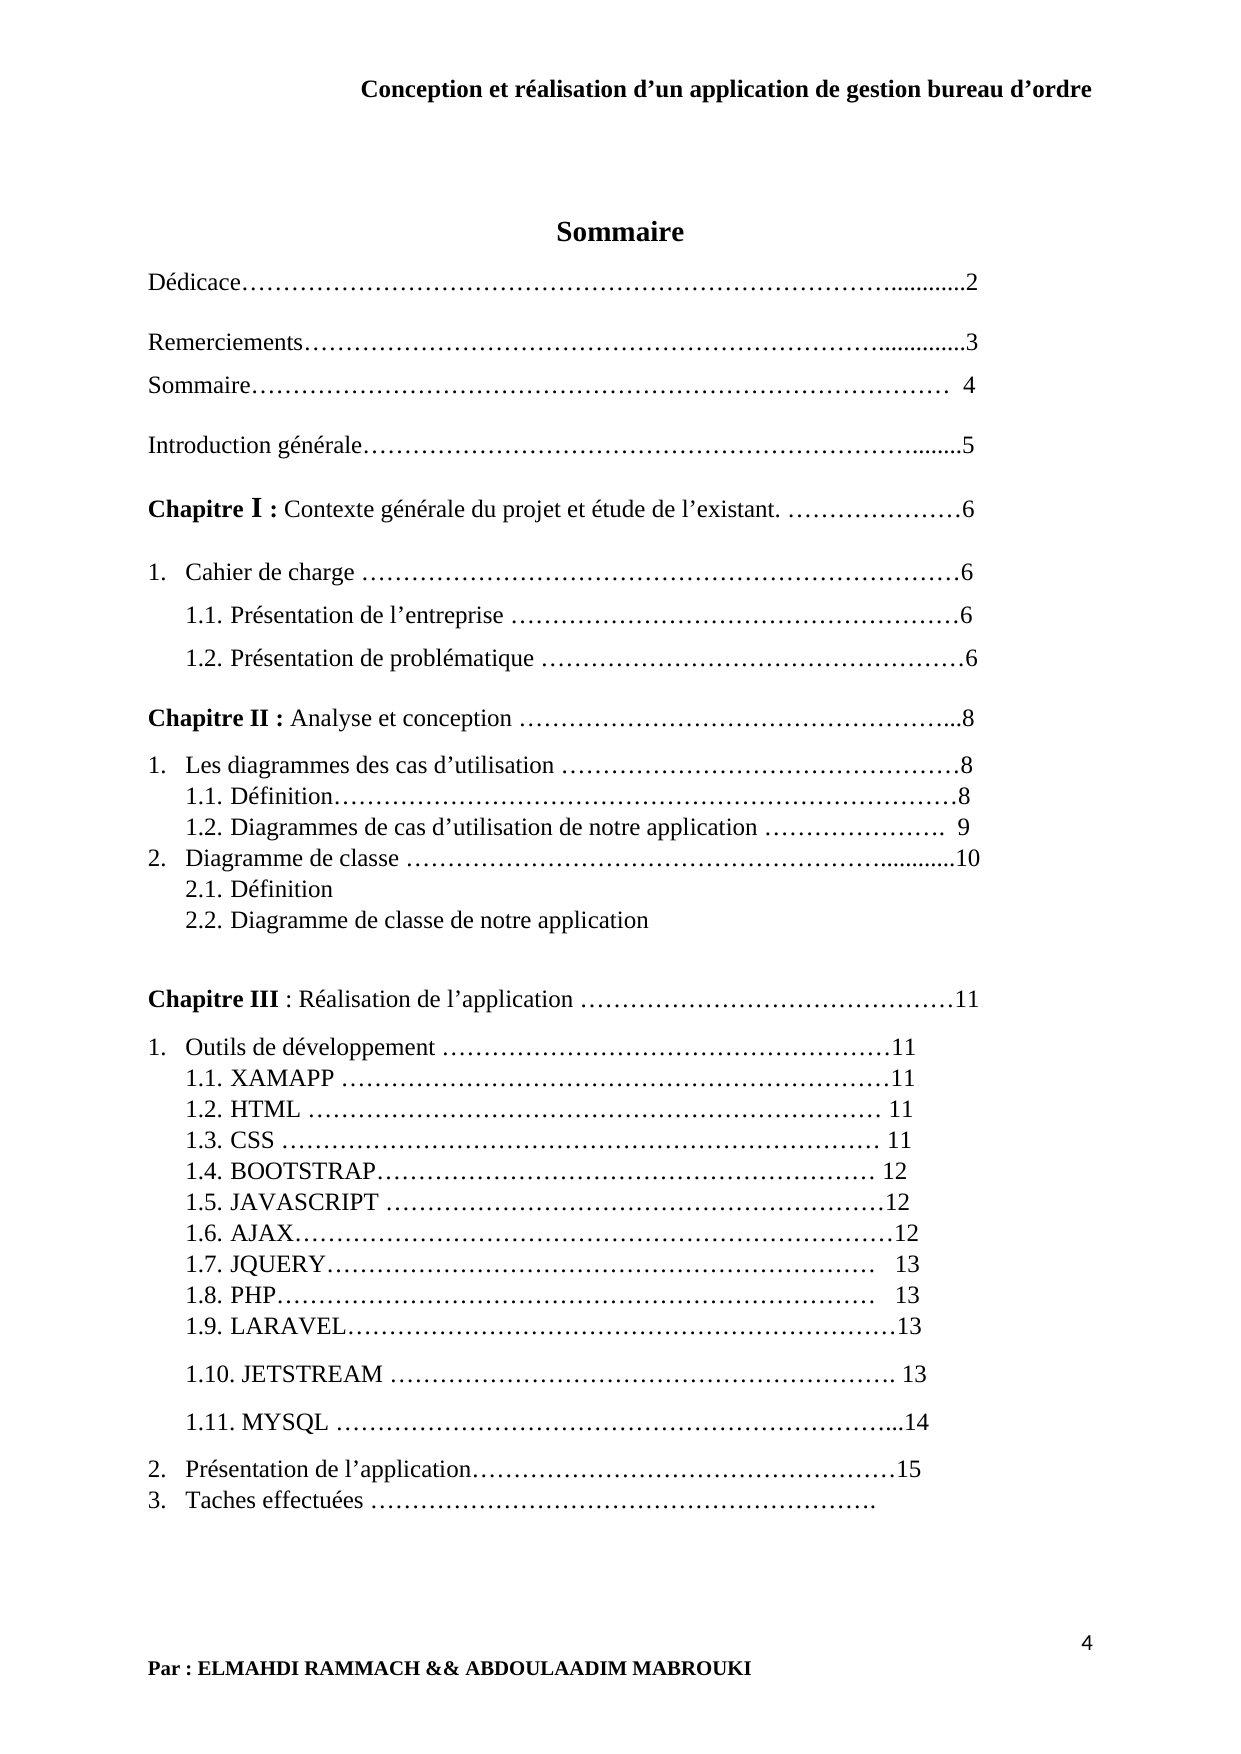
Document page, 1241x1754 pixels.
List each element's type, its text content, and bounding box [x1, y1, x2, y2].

list Définition…………………………………………………………………8 [185, 781, 1093, 810]
list HTML …………………………………………………………… 11 [185, 1094, 1093, 1123]
text Chapitre II : Analyse et conception ……………………………………………...8 [148, 703, 1093, 731]
list Présentation de l’entreprise ………………………………………………6 [185, 600, 1093, 628]
text 1.11. MYSQL …………………………………………………………...14 [148, 1407, 1093, 1436]
list CSS ……………………………………………………………… 11 [185, 1125, 1093, 1154]
list Présentation de l’application……………………………………………15 [148, 1454, 1093, 1483]
text Sommaire [148, 214, 1093, 248]
text Introduction générale…………………………………………………………........5 [148, 430, 1093, 459]
list JAVASCRIPT ……………………………………………………12 [185, 1187, 1093, 1216]
list PHP……………………………………………………………… 13 [185, 1280, 1093, 1309]
list LARAVEL…………………………………………………………13 [185, 1311, 1093, 1340]
text Remerciements……………………………………………………………..............3 Sommaire………………………………………………………………………… 4 [148, 327, 1093, 399]
list XAMAPP …………………………………………………………11 [185, 1063, 1093, 1092]
list Diagramme de classe de notre application [185, 906, 1093, 934]
text Dédicace……………………………………………………………………............2 [148, 267, 1093, 296]
list Taches effectuées ……………………………………………………. [148, 1486, 1093, 1514]
list Diagrammes de cas d’utilisation de notre application …………………. 9 [185, 812, 1093, 841]
text Chapitre III : Réalisation de l’application ………………………………………11 [148, 984, 1093, 1013]
text 1.10. JETSTREAM ……………………………………………………. 13 [185, 1359, 1093, 1388]
list BOOTSTRAP…………………………………………………… 12 [185, 1156, 1093, 1185]
text Chapitre I : Contexte générale du projet et étude de l’existant. …………………6 [148, 490, 1093, 523]
list Outils de développement ………………………………………………11 [148, 1032, 1093, 1061]
list Diagramme de classe …………………………………………………............10 [148, 843, 1093, 872]
list AJAX………………………………………………………………12 [185, 1218, 1093, 1247]
list Définition [185, 874, 1093, 903]
list Cahier de charge ………………………………………………………………6 [148, 557, 1093, 585]
list Les diagrammes des cas d’utilisation …………………………………………8 [148, 750, 1093, 779]
list JQUERY………………………………………………………… 13 [185, 1249, 1093, 1278]
list Présentation de problématique ……………………………………………6 [185, 643, 1093, 672]
